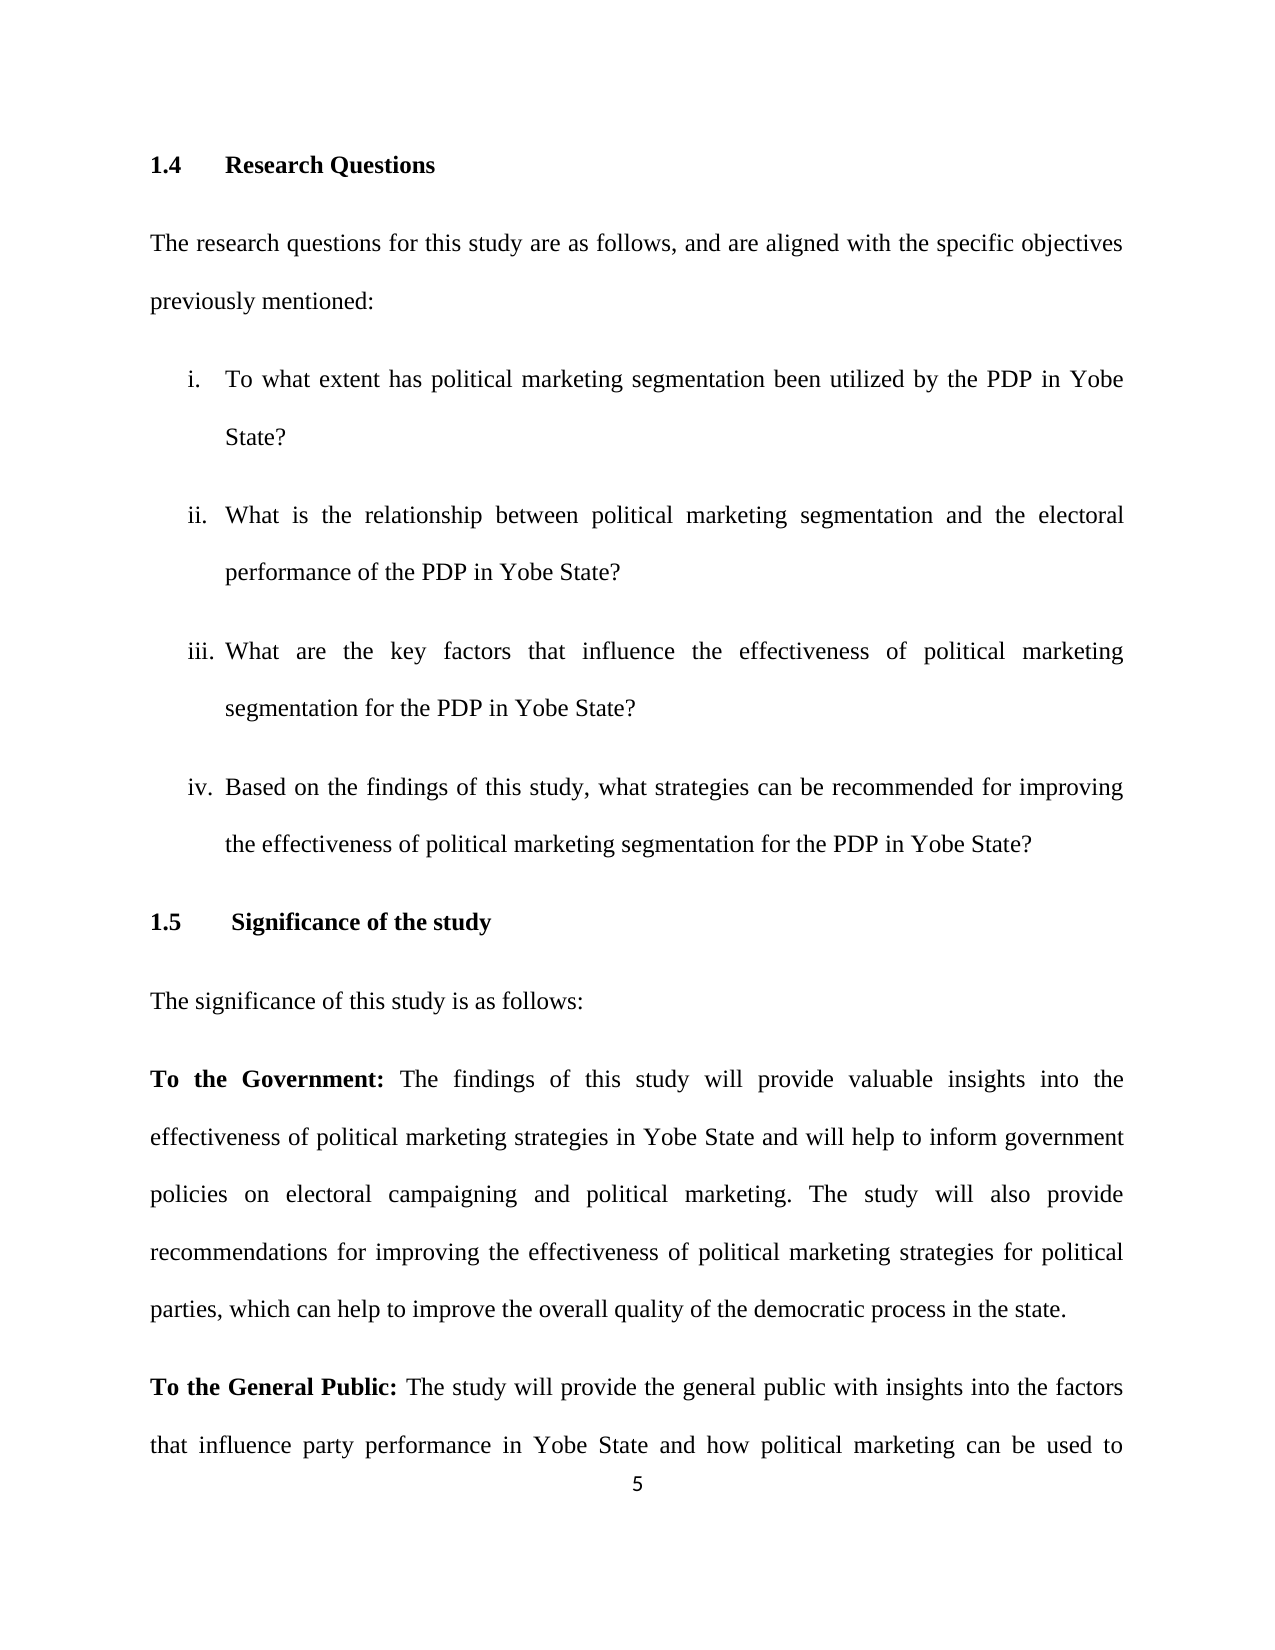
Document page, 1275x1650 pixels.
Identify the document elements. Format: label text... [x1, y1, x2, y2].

text To the Government: The findings of this study will provide valuable insights into the effectiveness of political marketing strategies in Yobe State and will help to inform government policies on electoral campaigning and political marketing. The study will also provide recommendations for improving the effectiveness of political marketing strategies for political parties, which can help to improve the overall quality of the democratic process in the state. [150, 1064, 1125, 1323]
list Based on the findings of this study, what strategies can be recommended for improving the effectiveness of political marketing segmentation for the PDP in Yobe State? [187, 772, 1125, 858]
text The research questions for this study are as follows, and are aligned with the specific objectives previously mentioned: [150, 228, 1125, 314]
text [150, 1372, 1125, 1459]
text 1.4 Research Questions [150, 150, 1125, 179]
list To what extent has political marketing segmentation been utilized by the PDP in Yobe State? [187, 364, 1125, 450]
list What are the key factors that influence the effectiveness of political marketing segmentation for the PDP in Yobe State? [187, 636, 1125, 722]
text The significance of this study is as follows: [150, 986, 1125, 1014]
list What is the relationship between political marketing segmentation and the electoral performance of the PDP in Yobe State? [187, 500, 1125, 586]
text 1.5 Significance of the study [150, 907, 1125, 936]
